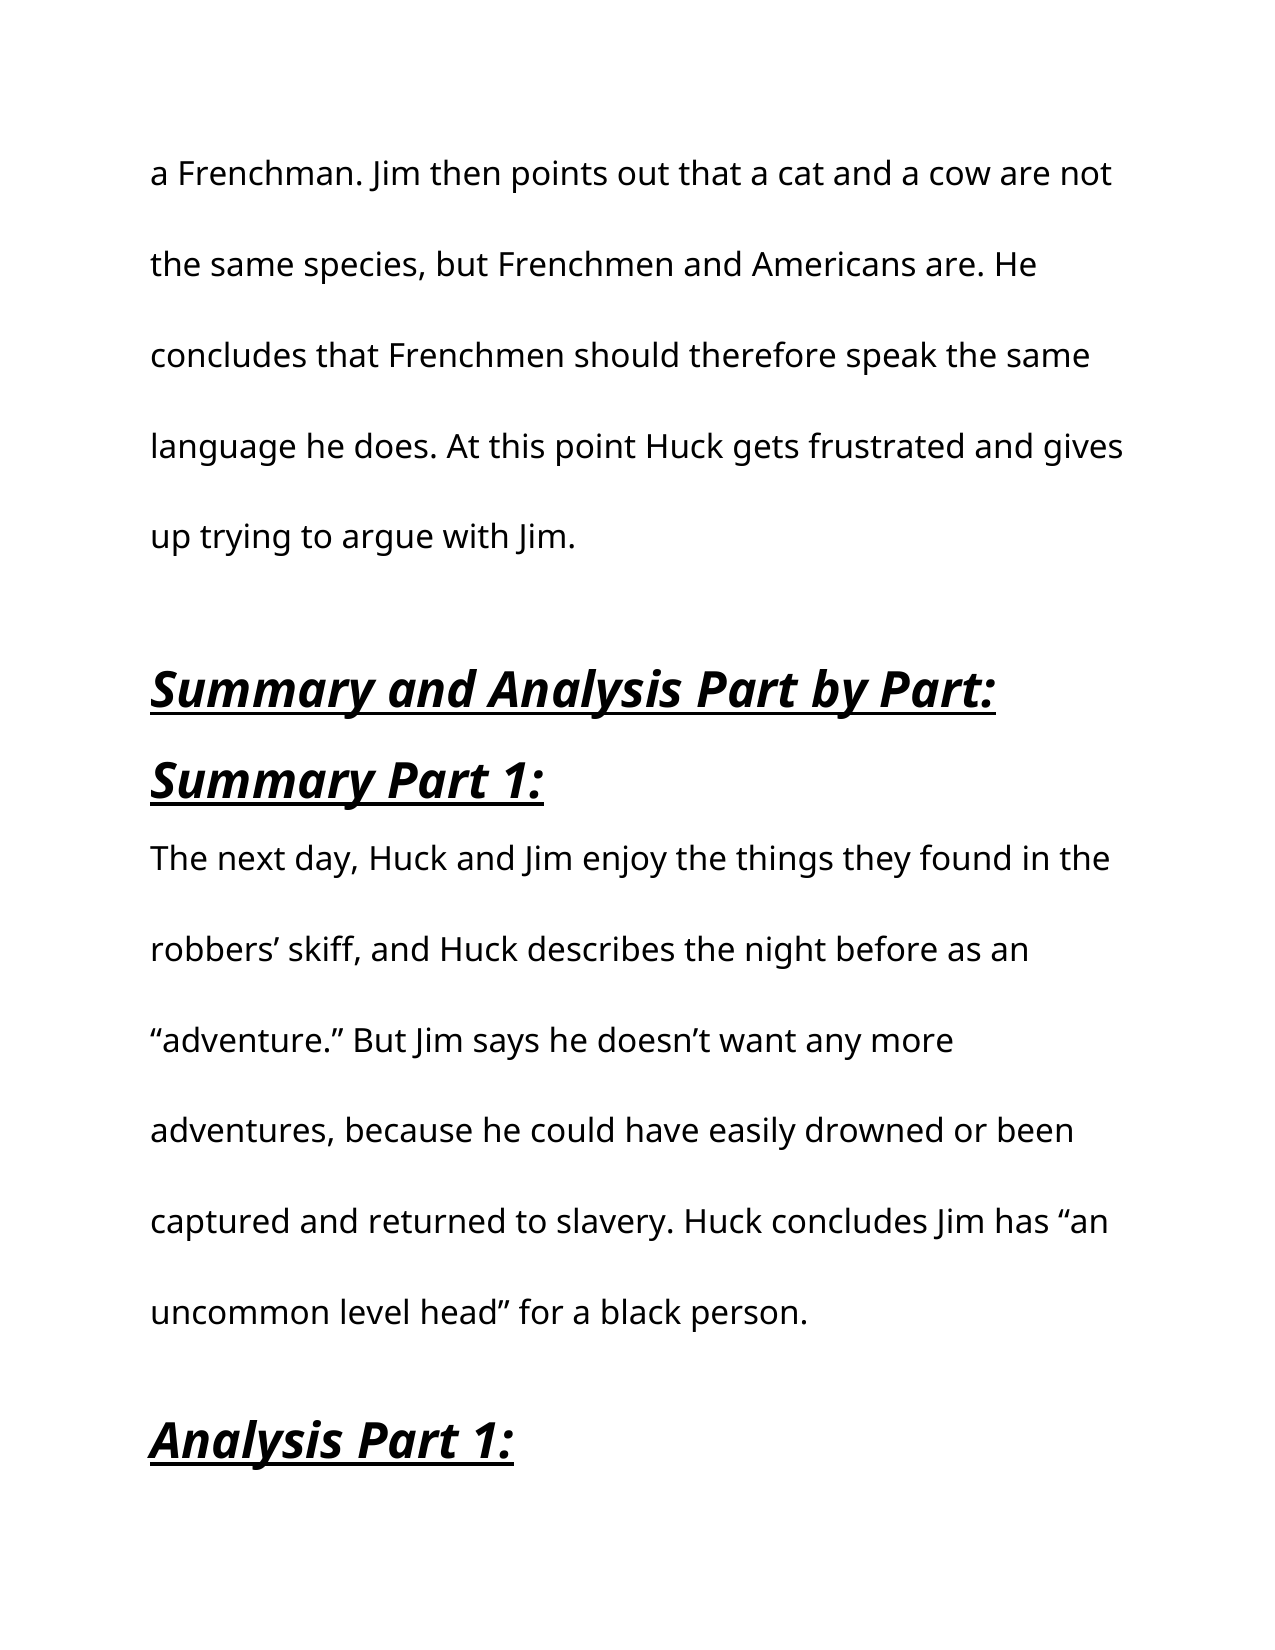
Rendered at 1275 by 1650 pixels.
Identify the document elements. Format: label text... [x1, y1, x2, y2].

text Analysis Part 1: [150, 1405, 1125, 1473]
text The next day, Huck and Jim enjoy the things they found in the robbers’ skiff, and Huck describes the night before as an “adventure.” But Jim says he doesn’t want any more adventures, because he could have easily drowned or been captured and returned to slavery. Huck concludes Jim has “an uncommon level head” for a black person. [150, 835, 1125, 1334]
text Summary Part 1: [150, 744, 1125, 813]
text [150, 150, 1125, 559]
text Summary and Analysis Part by Part: [150, 654, 1125, 722]
